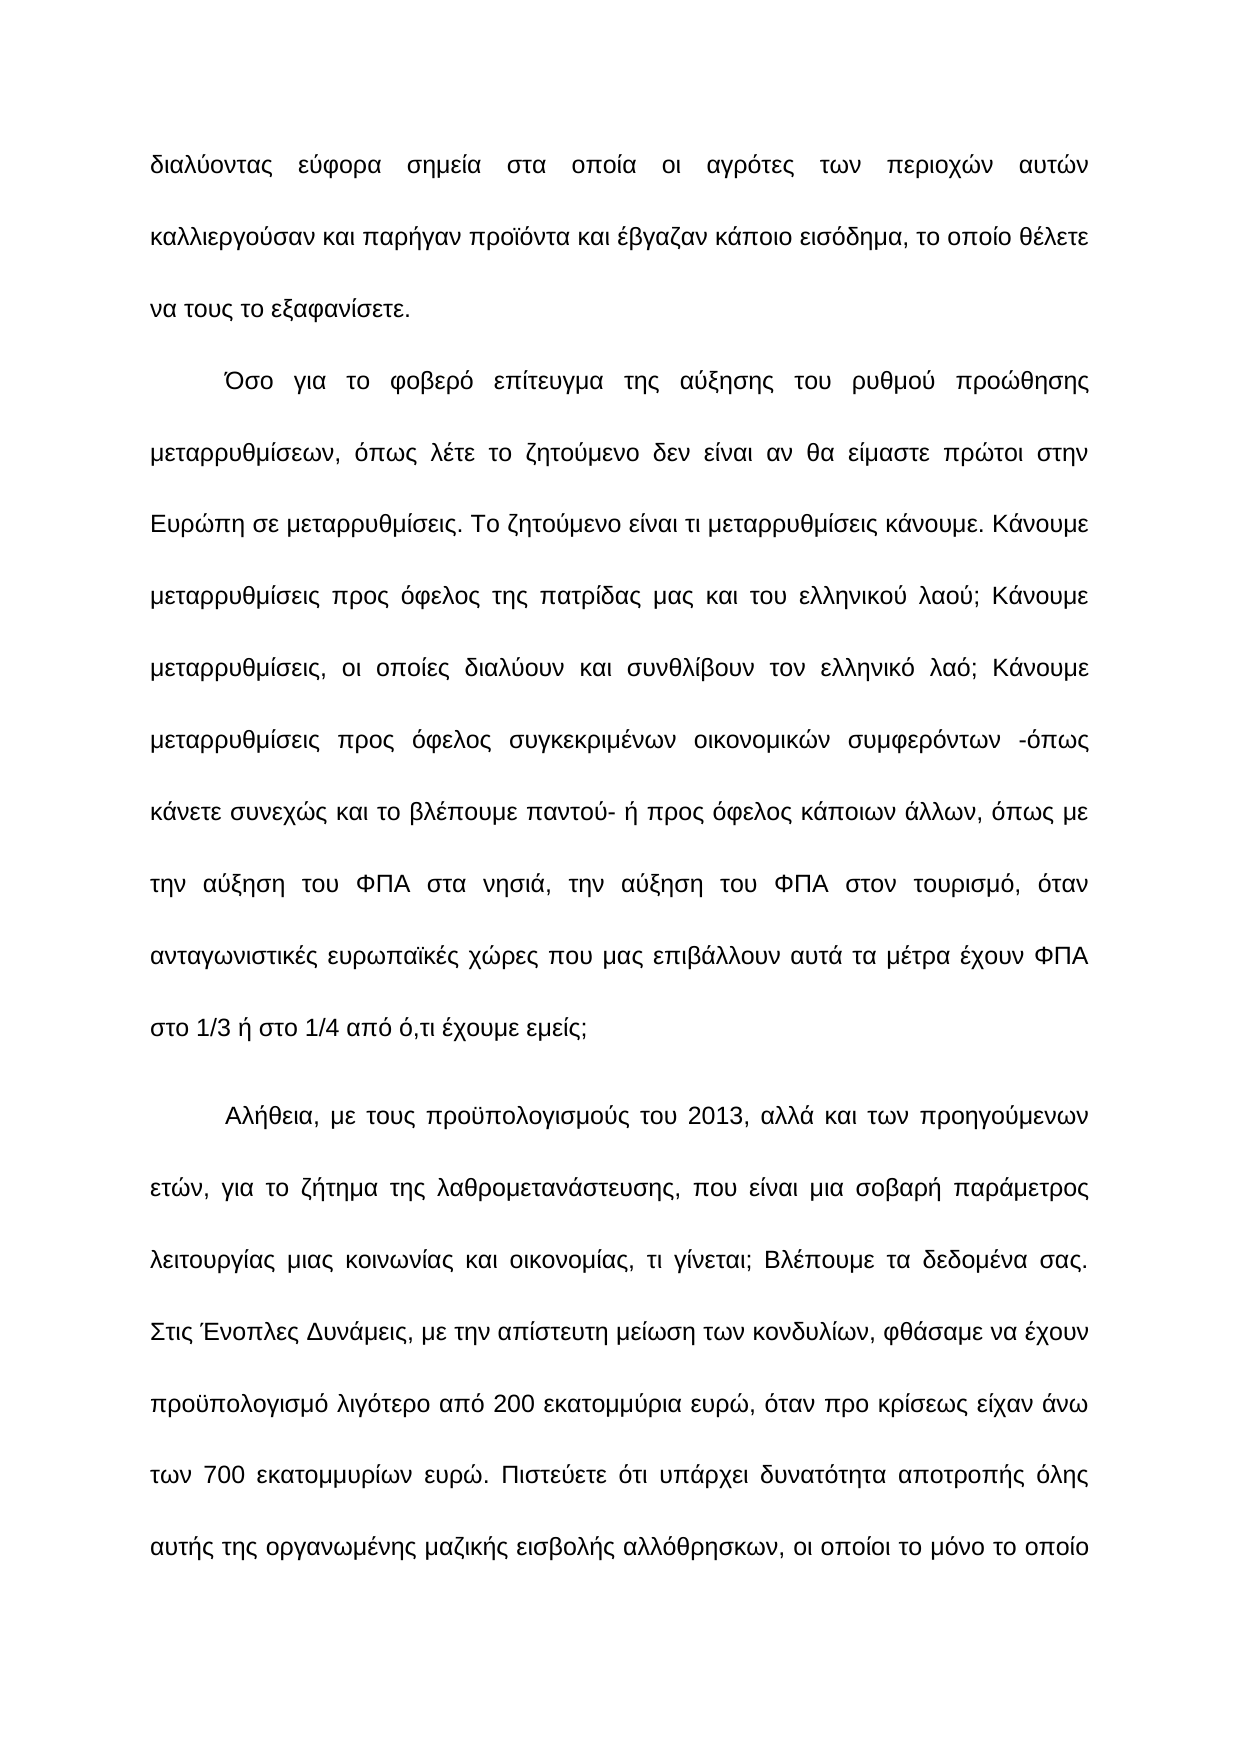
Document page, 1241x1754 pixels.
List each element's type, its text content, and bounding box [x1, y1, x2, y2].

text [150, 1101, 1090, 1561]
text Όσο για το φοβερό επίτευγμα της αύξησης του ρυθμού προώθησης μεταρρυθμίσεων, όπως λέτε το ζητούμενο δεν είναι αν θα είμαστε πρώτοι στην Ευρώπη σε μεταρρυθμίσεις. Το ζητούμενο είναι τι μεταρρυθμίσεις κάνουμε. Κάνουμε μεταρρυθμίσεις προς όφελος της πατρίδας μας και του ελληνικού λαού; Κάνουμε μεταρρυθμίσεις, οι οποίες διαλύουν και συνθλίβουν τον ελληνικό λαό; Κάνουμε μεταρρυθμίσεις προς όφελος συγκεκριμένων οικονομικών συμφερόντων -όπως κάνετε συνεχώς και το βλέπουμε παντού- ή προς όφελος κάποιων άλλων, όπως με την αύξηση του ΦΠΑ στα νησιά, την αύξηση του ΦΠΑ στον τουρισμό, όταν ανταγωνιστικές ευρωπαϊκές χώρες που μας επιβάλλουν αυτά τα μέτρα έχουν ΦΠΑ στο 1/3 ή στο 1/4 από ό,τι έχουμε εμείς; [150, 366, 1090, 1041]
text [150, 150, 1090, 322]
